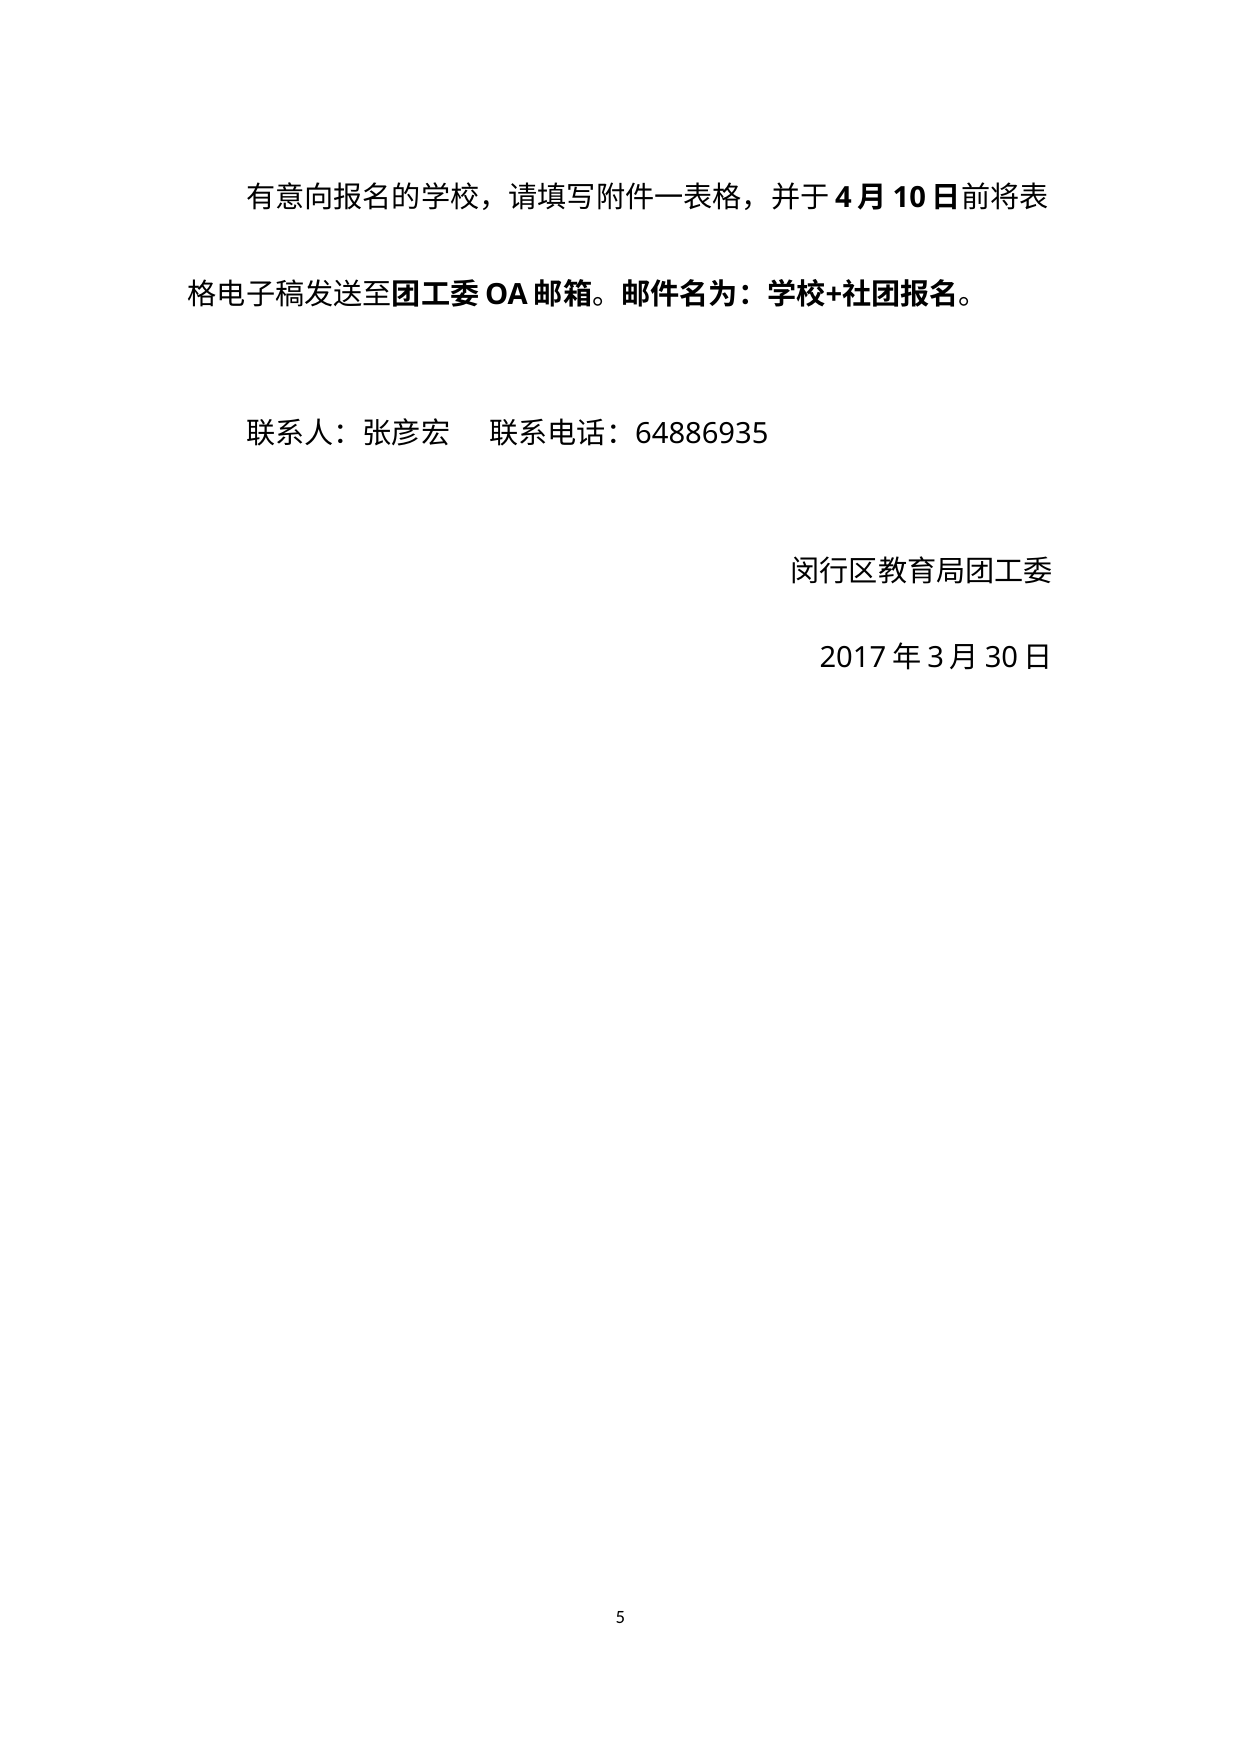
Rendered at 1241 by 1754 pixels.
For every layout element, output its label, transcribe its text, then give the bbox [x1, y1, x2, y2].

text 联系人：张彦宏 联系电话：64886935 [187, 398, 1053, 463]
text 闵行区教育局团工委 [187, 536, 1053, 601]
text 有意向报名的学校，请填写附件一表格，并于4月10日前将表格电子稿发送至团工委OA邮箱。邮件名为：学校+社团报名。 [187, 162, 1053, 324]
text 2017年3月30日 [187, 622, 1053, 687]
